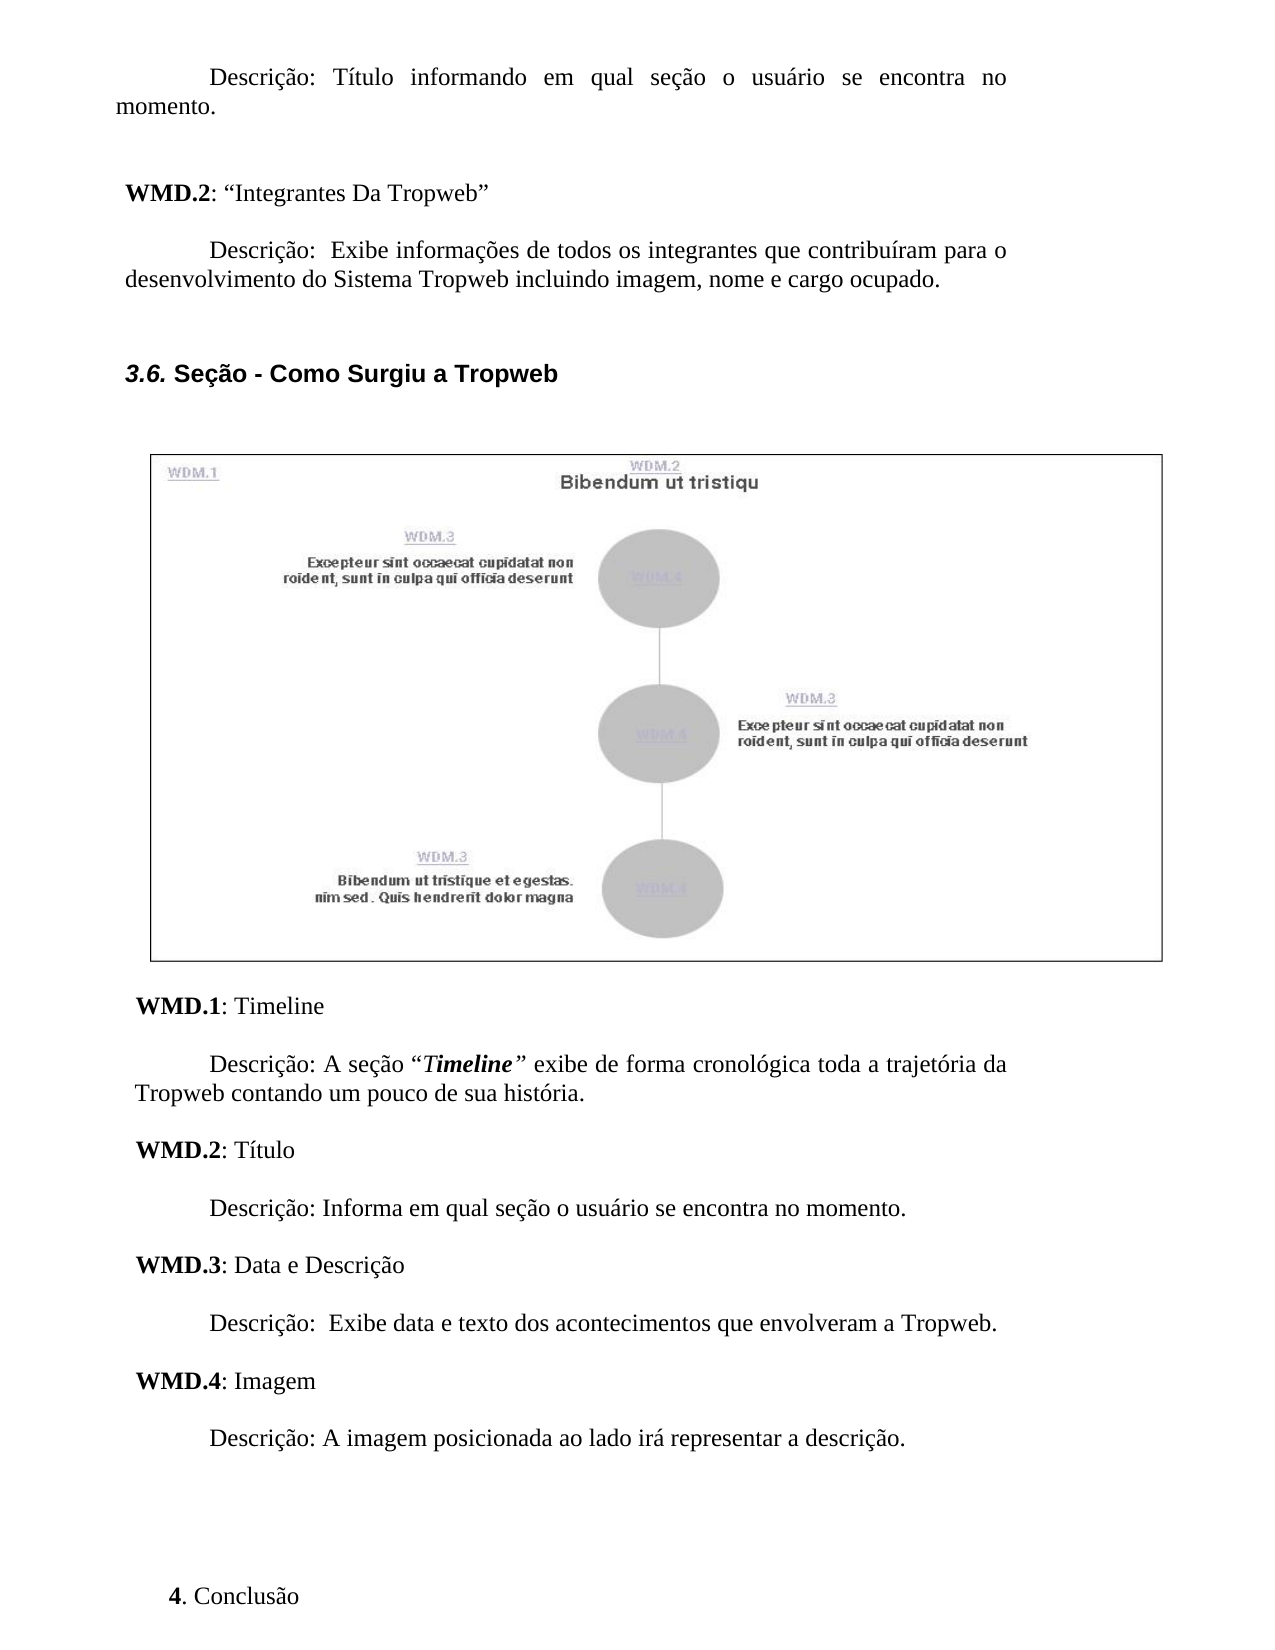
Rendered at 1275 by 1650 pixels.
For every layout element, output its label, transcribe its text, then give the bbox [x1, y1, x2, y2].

picture [150, 454, 1163, 963]
text 4. Conclusão [169, 1581, 616, 1610]
text Descrição: Exibe informações de todos os integrantes que contribuíram para o desenvolvimento do Sistema Tropweb incluindo imagem, nome e cargo ocupado. [125, 235, 1007, 293]
text Descrição: Exibe data e texto dos acontecimentos que envolveram a Tropweb. [134, 1308, 1007, 1337]
text Descrição: A imagem posicionada ao lado irá representar a descrição. [209, 1423, 1007, 1452]
text WMD.2: Título [135, 1135, 1162, 1164]
text WMD.4: Imagem [135, 1366, 1162, 1394]
text WMD.2: “Integrantes Da Tropweb” [125, 178, 1162, 206]
text WMD.3: Data e Descrição [135, 1251, 1162, 1279]
text Descrição: A seção “Timeline” exibe de forma cronológica toda a trajetória da Tropweb contando um pouco de sua história. [134, 1049, 1007, 1106]
text 3.6. Seção - Como Surgiu a Tropweb [125, 359, 616, 387]
text Descrição: Título informando em qual seção o usuário se encontra no momento. [116, 62, 1007, 120]
text Descrição: Informa em qual seção o usuário se encontra no momento. [209, 1193, 1007, 1222]
text WMD.1: Timeline [135, 991, 1162, 1020]
